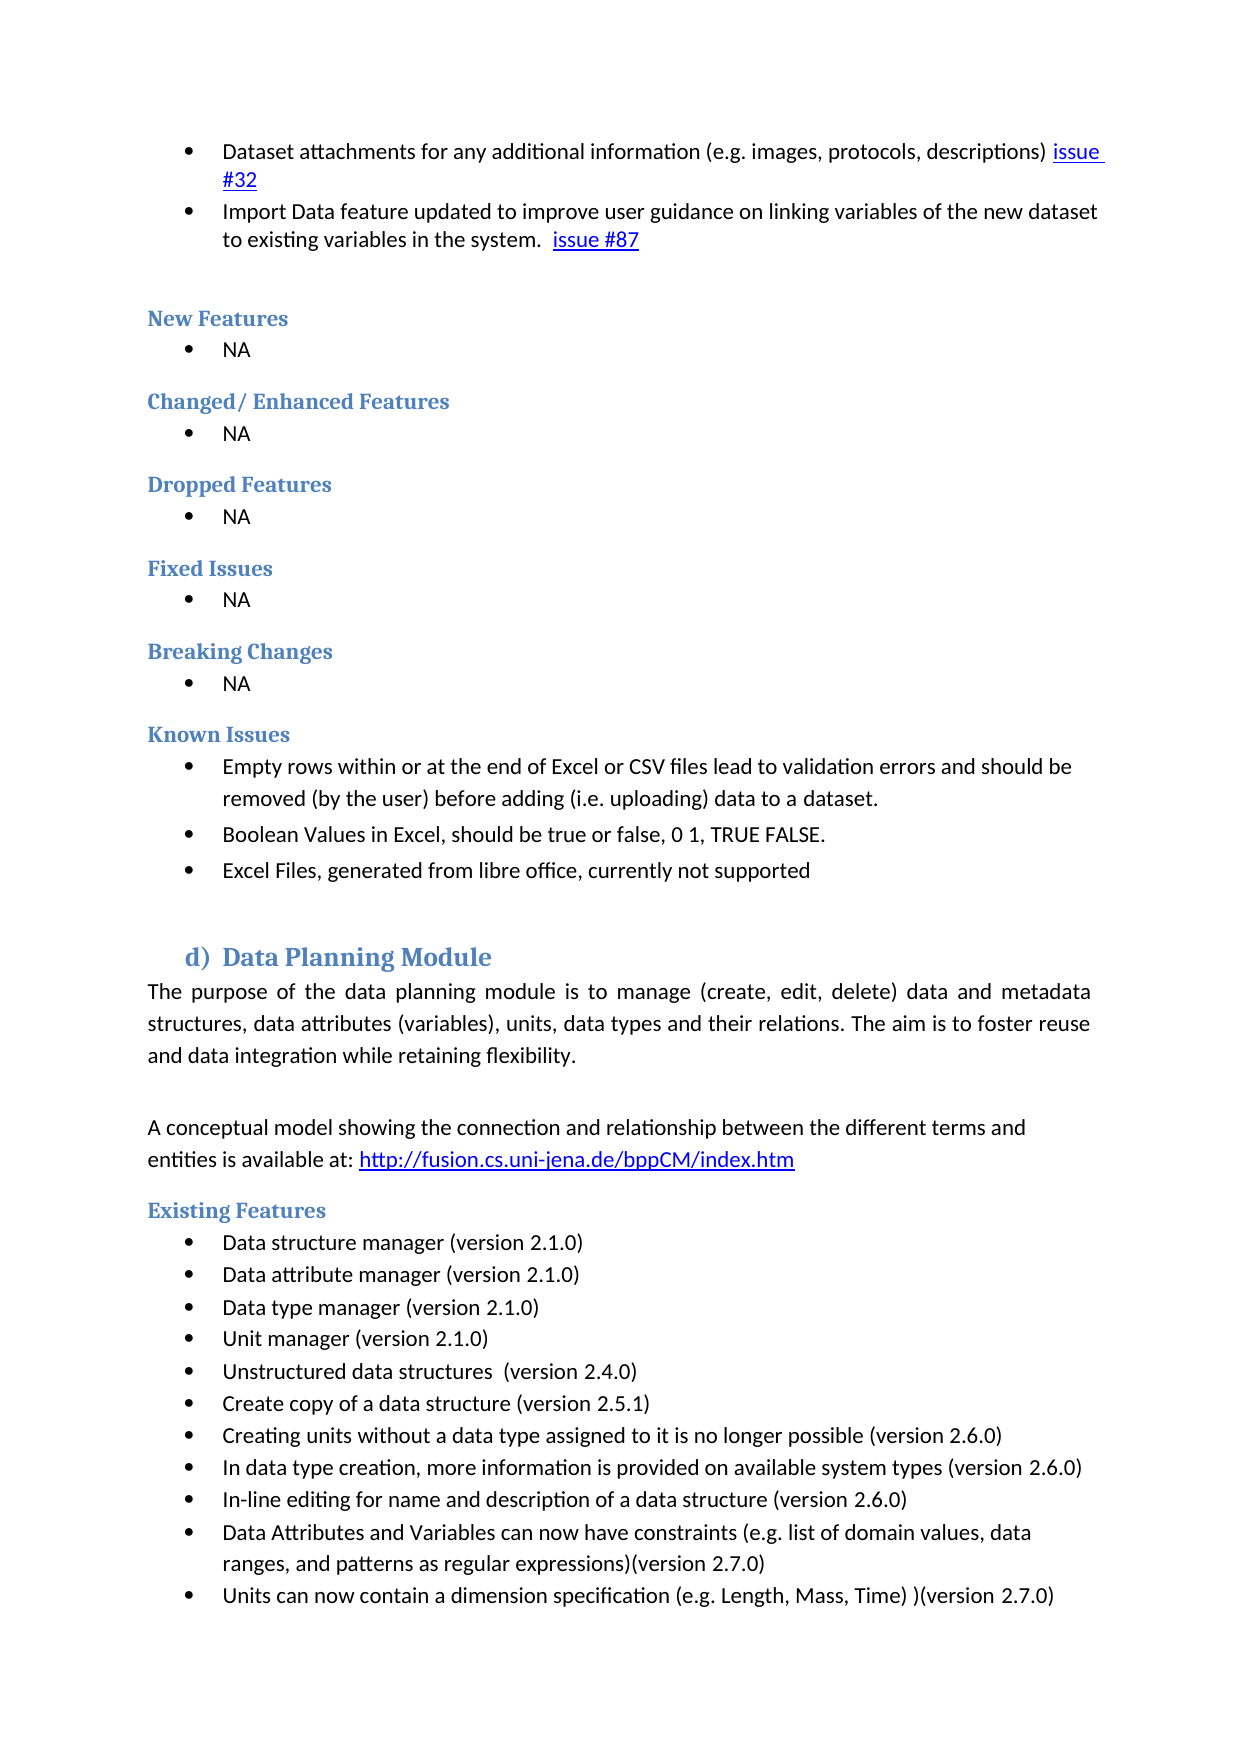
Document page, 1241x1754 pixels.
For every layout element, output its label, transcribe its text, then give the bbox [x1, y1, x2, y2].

list In data type creation, more information is provided on available system types (version 2.6.0) [185, 1453, 1105, 1481]
list In-line editing for name and description of a data structure (version 2.6.0) [185, 1485, 1105, 1513]
list Boolean Values in Excel, should be true or false, 0 1, TRUE FALSE. [185, 821, 1092, 848]
text The purpose of the data planning module is to manage (create, edit, delete) data and metadata structures, data attributes (variables), units, data types and their relations. The aim is to foster reuse and data integration while retaining flexibility. [147, 977, 1093, 1070]
subtitle Breaking Changes [147, 639, 1105, 665]
list Unstructured data structures (version 2.4.0) [185, 1357, 1105, 1385]
list Data attribute manager (version 2.1.0) [185, 1260, 1105, 1288]
list NA [185, 502, 1105, 531]
subtitle Fixed Issues [147, 556, 1105, 582]
list Creating units without a data type assigned to it is no longer possible (version 2.6.0) [185, 1421, 1105, 1449]
list Empty rows within or at the end of Excel or CSV files lead to validation errors and should be removed (by the user) before adding (i.e. uploading) data to a dataset. [185, 752, 1092, 812]
list NA [185, 669, 1105, 697]
subtitle Changed/ Enhanced Features [147, 389, 1105, 415]
list Unit manager (version 2.1.0) [185, 1324, 1105, 1353]
subtitle Data Planning Module [185, 942, 1105, 973]
text A conceptual model showing the connection and relationship between the different terms and entities is available at: http://fusion.cs.uni-jena.de/bppCM/index.htm [147, 1113, 1096, 1173]
list Dataset attachments for any additional information (e.g. images, protocols, descriptions) issue #32 [185, 137, 1105, 193]
list Data structure manager (version 2.1.0) [185, 1228, 1105, 1256]
list Excel Files, generated from libre office, currently not supported [185, 857, 1092, 884]
list NA [185, 336, 1105, 364]
list NA [185, 419, 1105, 447]
subtitle New Features [147, 305, 1105, 332]
list Data type manager (version 2.1.0) [185, 1293, 1105, 1321]
subtitle Known Issues [147, 722, 1105, 748]
list Import Data feature updated to improve user guidance on linking variables of the new dataset to existing variables in the system. issue #87 [185, 197, 1105, 253]
list NA [185, 586, 1105, 614]
subtitle Existing Features [147, 1198, 1105, 1224]
list Create copy of a data structure (version 2.5.1) [185, 1389, 1105, 1417]
list Units can now contain a dimension specification (e.g. Length, Mass, Time) )(version 2.7.0) [185, 1581, 1105, 1609]
list Data Attributes and Variables can now have constraints (e.g. list of domain values, data ranges, and patterns as regular expressions)(version 2.7.0) [185, 1518, 1092, 1577]
subtitle Dropped Features [147, 472, 1105, 499]
